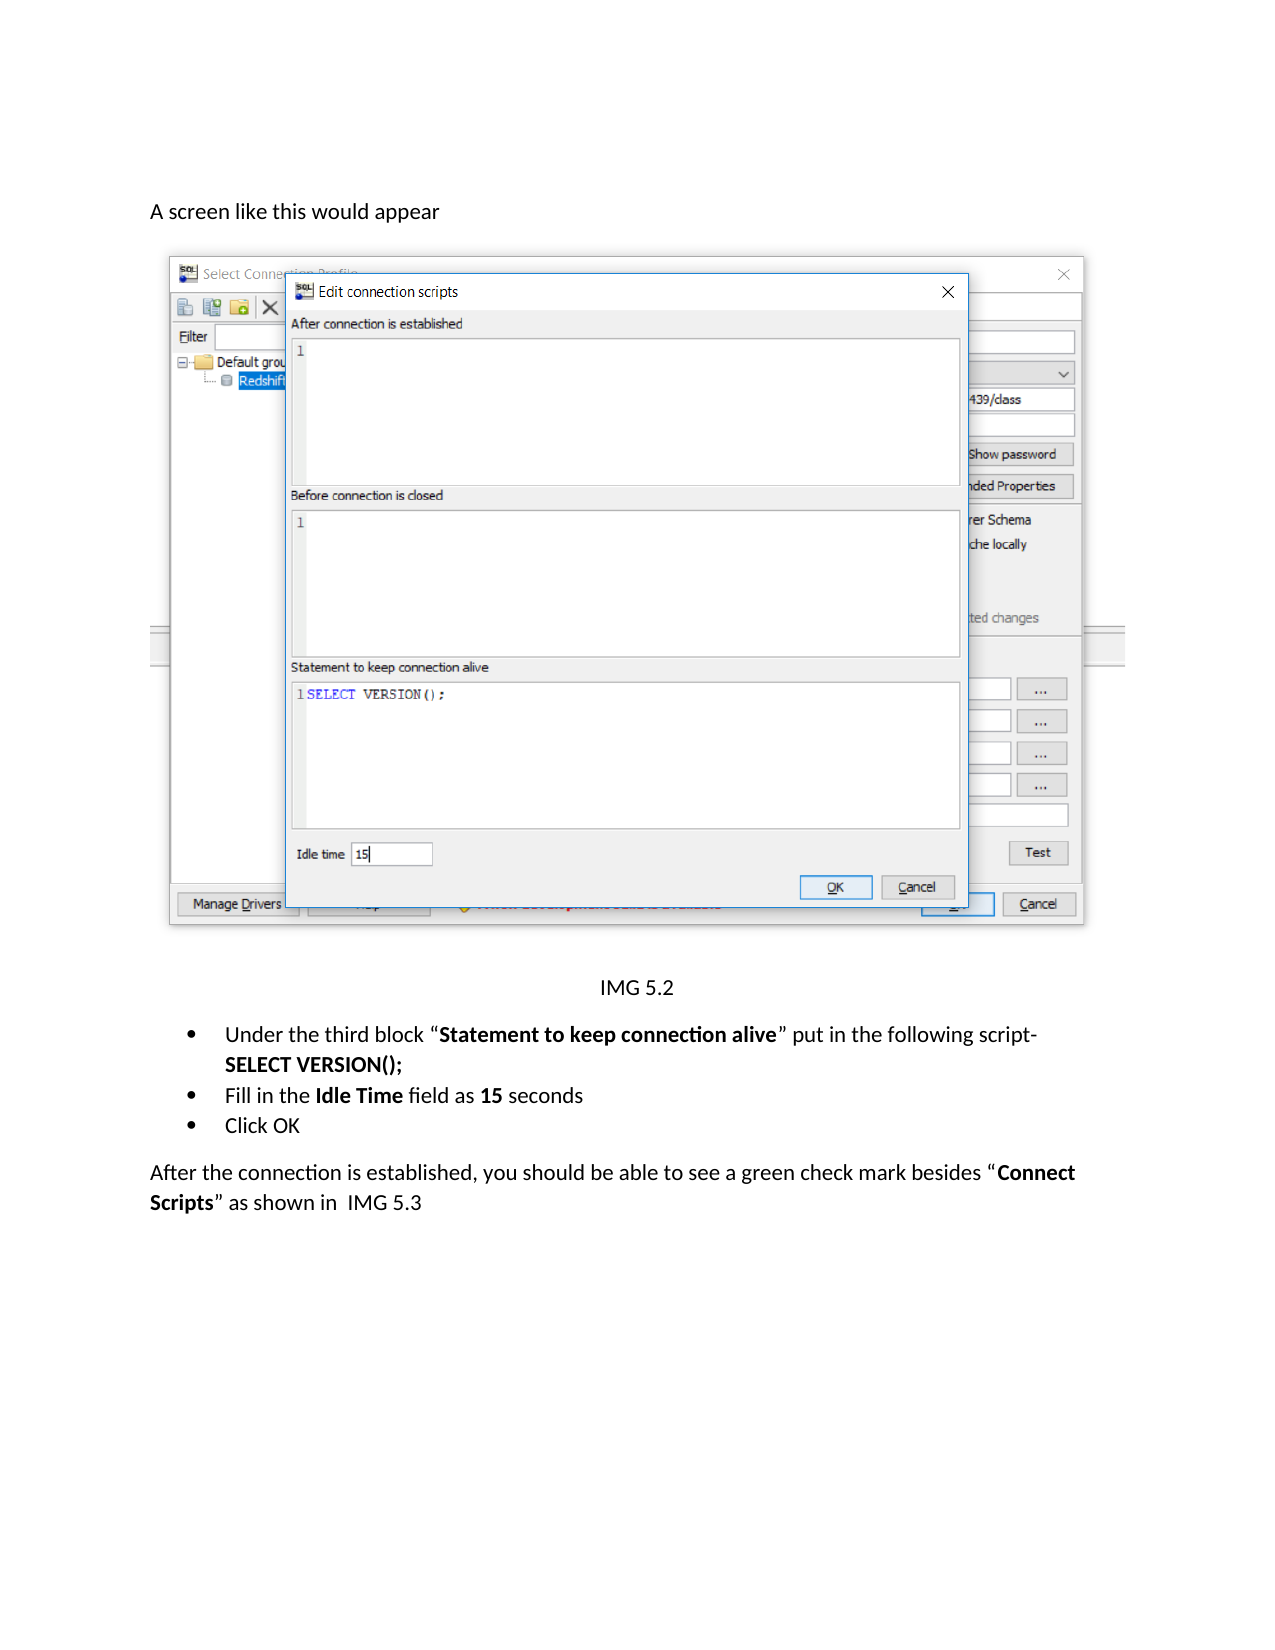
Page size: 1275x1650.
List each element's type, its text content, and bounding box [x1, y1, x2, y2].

text A screen like this would appear [150, 197, 1125, 225]
text IMG 5.2 [150, 973, 1125, 1002]
list Under the third block “Statement to keep connection alive” put in the following script- [187, 1020, 1125, 1048]
list Fill in the Idle Time field as 15 seconds [187, 1081, 1125, 1109]
list SELECT VERSION(); [225, 1051, 1125, 1079]
list Click OK [187, 1111, 1125, 1139]
text After the connection is established, you should be able to see a green check mark besides “Connect Scripts” as shown in IMG 5.3 [150, 1158, 1125, 1216]
picture [150, 243, 1125, 955]
